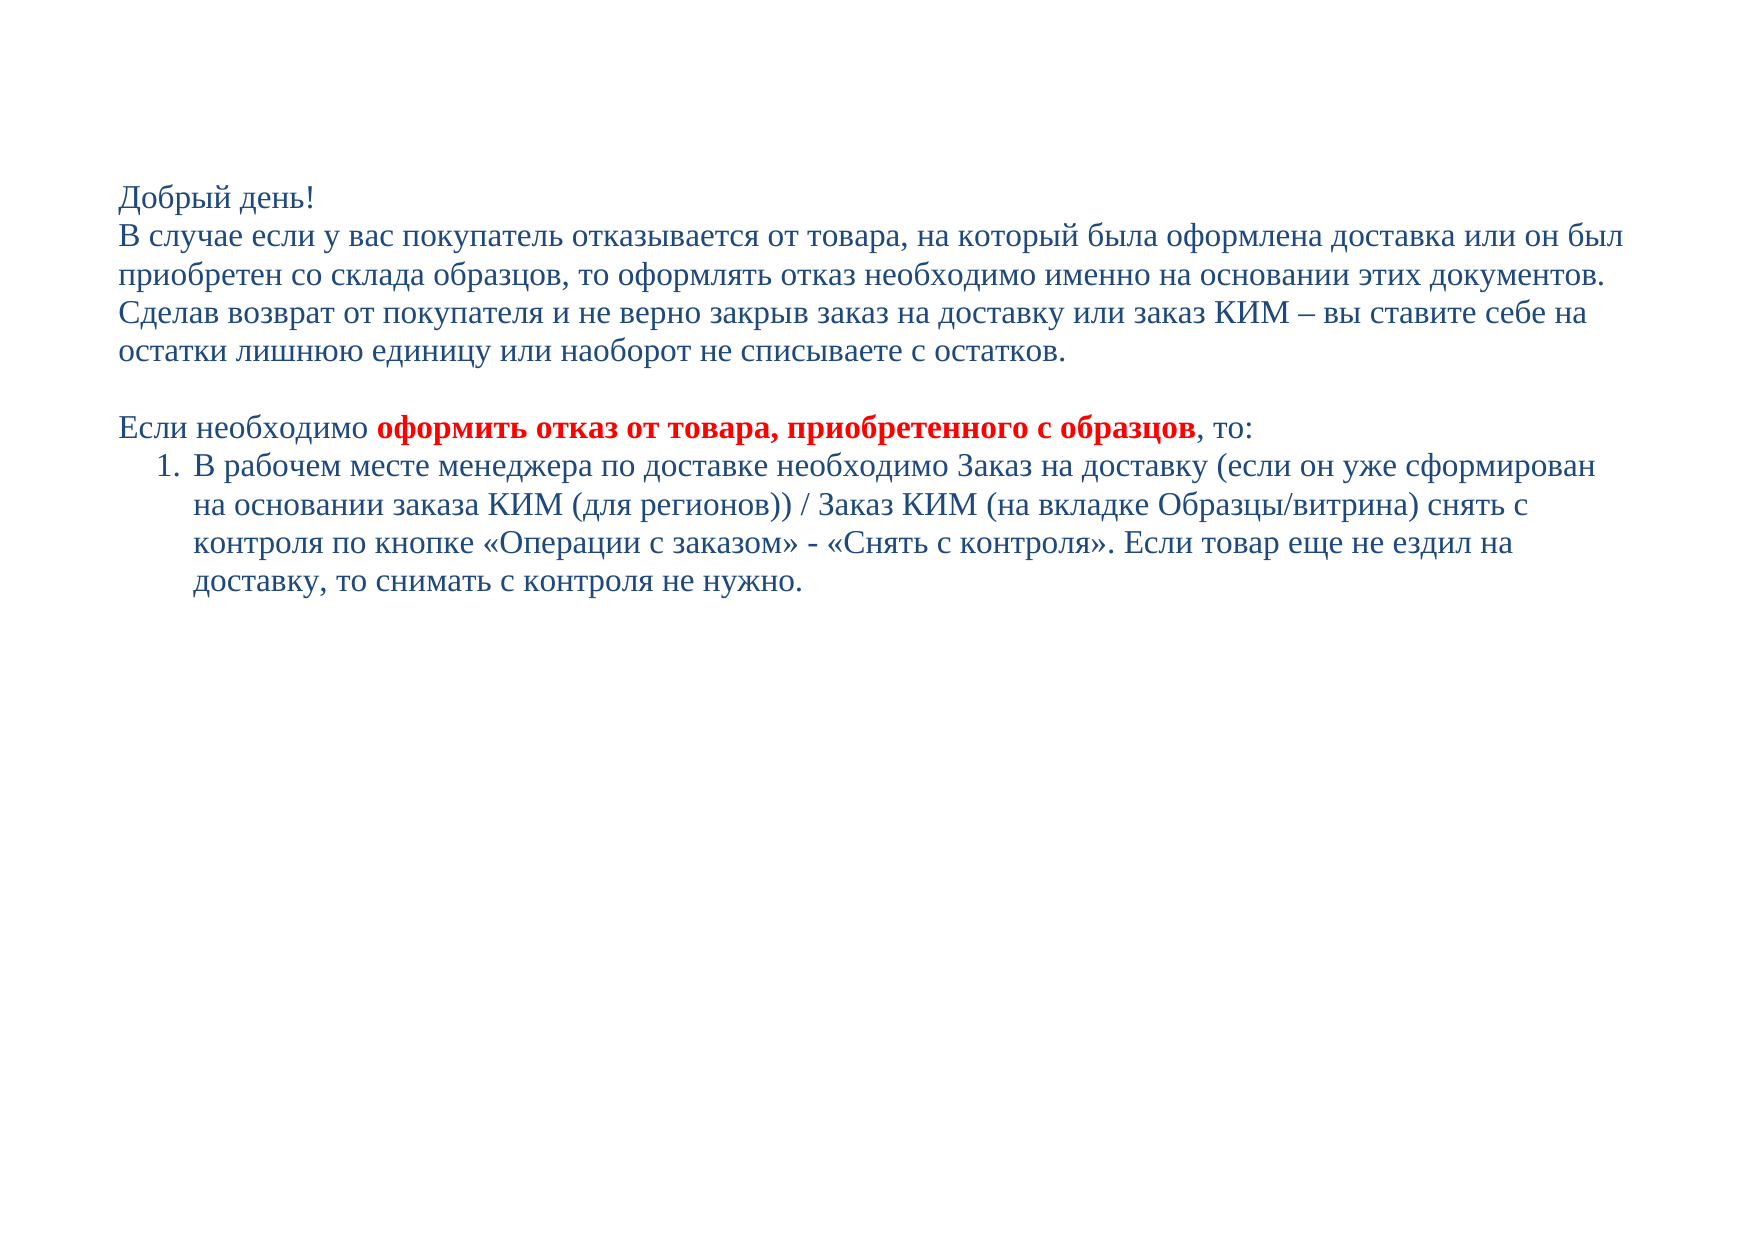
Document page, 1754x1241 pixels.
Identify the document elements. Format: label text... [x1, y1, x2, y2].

text Если необходимо оформить отказ от товара, приобретенного с образцов, то: [118, 407, 1636, 446]
text Добрый день! [118, 177, 1636, 216]
text В случае если у вас покупатель отказывается от товара, на который была оформлена доставка или он был приобретен со склада образцов, то оформлять отказ необходимо именно на основании этих документов. Сделав возврат от покупателя и не верно закрыв заказ на доставку или заказ КИМ – вы ставите себе на остатки лишнюю единицу или наоборот не списываете с остатков. [118, 216, 1636, 369]
list В рабочем месте менеджера по доставке необходимо Заказ на доставку (если он уже сформирован на основании заказа КИМ (для регионов)) / Заказ КИМ (на вкладке Образцы/витрина) снять с контроля по кнопке «Операции с заказом» - «Снять с контроля». Если товар еще не ездил на доставку, то снимать с контроля не нужно. [156, 446, 1636, 599]
